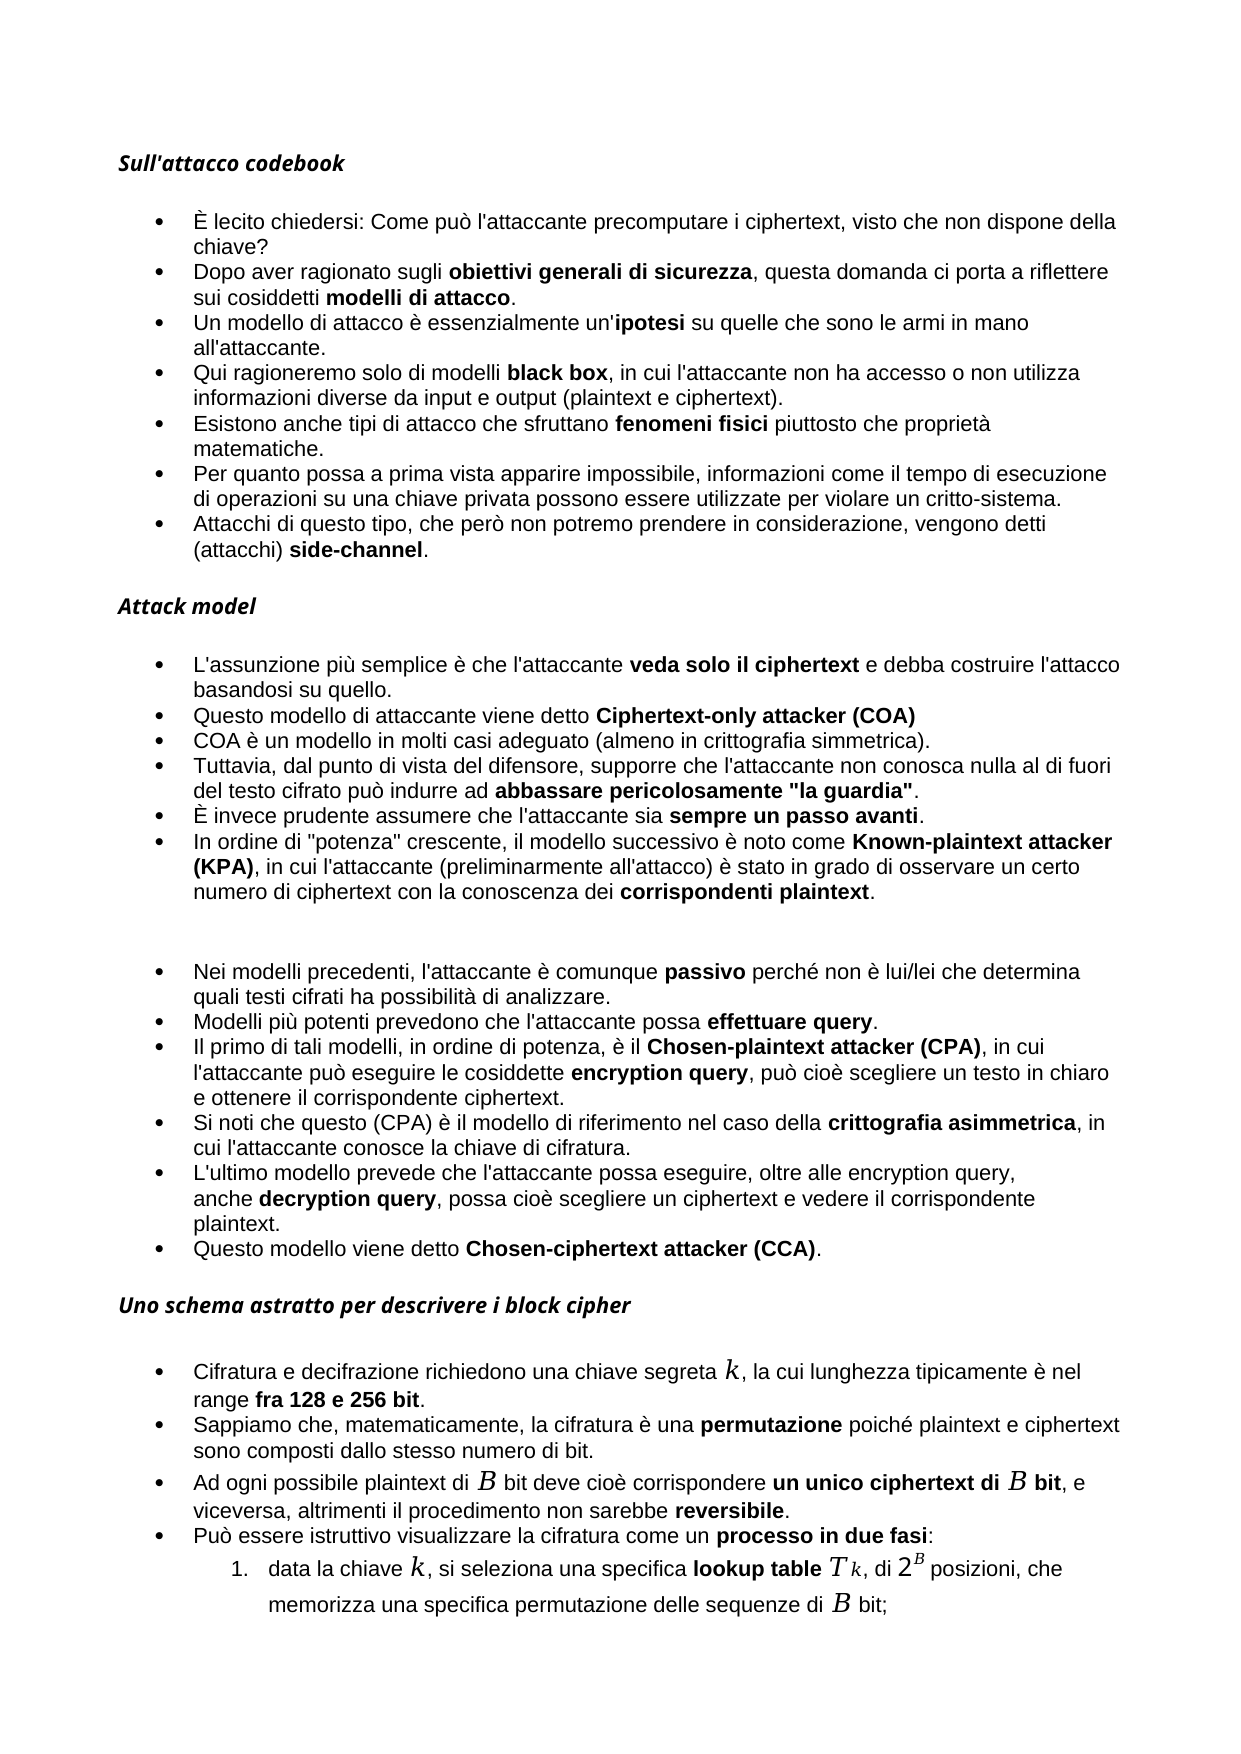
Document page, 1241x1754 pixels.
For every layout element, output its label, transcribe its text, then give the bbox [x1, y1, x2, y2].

list Per quanto possa a prima vista apparire impossibile, informazioni come il tempo di esecuzione di operazioni su una chiave privata possono essere utilizzate per violare un critto-sistema. [156, 461, 1122, 511]
list Dopo aver ragionato sugli obiettivi generali di sicurezza, questa domanda ci porta a riflettere sui cosiddetti modelli di attacco. [156, 259, 1122, 310]
list Attacchi di questo tipo, che però non potremo prendere in considerazione, vengono detti (attacchi) side-channel. [156, 511, 1122, 562]
list data la chiave 𝑘, si seleziona una specifica lookup table 𝑇𝑘, di 2𝐵 posizioni, che memorizza una specifica permutazione delle sequenze di 𝐵 bit; [231, 1549, 1122, 1620]
list È lecito chiedersi: Come può l'attaccante precomputare i ciphertext, visto che non dispone della chiave? [156, 209, 1122, 259]
list COA è un modello in molti casi adeguato (almeno in crittografia simmetrica). [156, 728, 1122, 753]
list Nei modelli precedenti, l'attaccante è comunque passivo perché non è lui/lei che determina quali testi cifrati ha possibilità di analizzare. [156, 959, 1122, 1009]
list Ad ogni possibile plaintext di 𝐵 bit deve cioè corrispondere un unico ciphertext di 𝐵 bit, e viceversa, altrimenti il procedimento non sarebbe reversibile. [156, 1463, 1122, 1523]
list Sappiamo che, matematicamente, la cifratura è una permutazione poiché plaintext e ciphertext sono composti dallo stesso numero di bit. [156, 1412, 1122, 1463]
list Questo modello di attaccante viene detto Ciphertext-only attacker (COA) [156, 703, 1122, 728]
list Può essere istruttivo visualizzare la cifratura come un processo in due fasi: [156, 1523, 1122, 1549]
text Sull'attacco codebook [118, 148, 1122, 177]
list L'ultimo modello prevede che l'attaccante possa eseguire, oltre alle encryption query, anche decryption query, possa cioè scegliere un ciphertext e vedere il corrispondente plaintext. [156, 1160, 1122, 1236]
list Un modello di attacco è essenzialmente un'ipotesi su quelle che sono le armi in mano all'attaccante. [156, 310, 1122, 360]
text Uno schema astratto per descrivere i block cipher [118, 1290, 1122, 1320]
list Il primo di tali modelli, in ordine di potenza, è il Chosen-plaintext attacker (CPA), in cui l'attaccante può eseguire le cosiddette encryption query, può cioè scegliere un testo in chiaro e ottenere il corrispondente ciphertext. [156, 1034, 1122, 1110]
text Attack model [118, 591, 1122, 621]
list L'assunzione più semplice è che l'attaccante veda solo il ciphertext e debba costruire l'attacco basandosi su quello. [156, 652, 1122, 703]
list Si noti che questo (CPA) è il modello di riferimento nel caso della crittografia asimmetrica, in cui l'attaccante conosce la chiave di cifratura. [156, 1110, 1122, 1160]
list Esistono anche tipi di attacco che sfruttano fenomeni fisici piuttosto che proprietà matematiche. [156, 411, 1122, 461]
list In ordine di "potenza" crescente, il modello successivo è noto come Known-plaintext attacker (KPA), in cui l'attaccante (preliminarmente all'attacco) è stato in grado di osservare un certo numero di ciphertext con la conoscenza dei corrispondenti plaintext. [156, 829, 1122, 904]
list Tuttavia, dal punto di vista del difensore, supporre che l'attaccante non conosca nulla al di fuori del testo cifrato può indurre ad abbassare pericolosamente "la guardia". [156, 753, 1122, 803]
list Cifratura e decifrazione richiedono una chiave segreta 𝑘, la cui lunghezza tipicamente è nel range fra 128 e 256 bit. [156, 1352, 1122, 1412]
list Modelli più potenti prevedono che l'attaccante possa effettuare query. [156, 1009, 1122, 1034]
list Qui ragioneremo solo di modelli black box, in cui l'attaccante non ha accesso o non utilizza informazioni diverse da input e output (plaintext e ciphertext). [156, 360, 1122, 411]
list È invece prudente assumere che l'attaccante sia sempre un passo avanti. [156, 803, 1122, 829]
list Questo modello viene detto Chosen-ciphertext attacker (CCA). [156, 1236, 1122, 1261]
